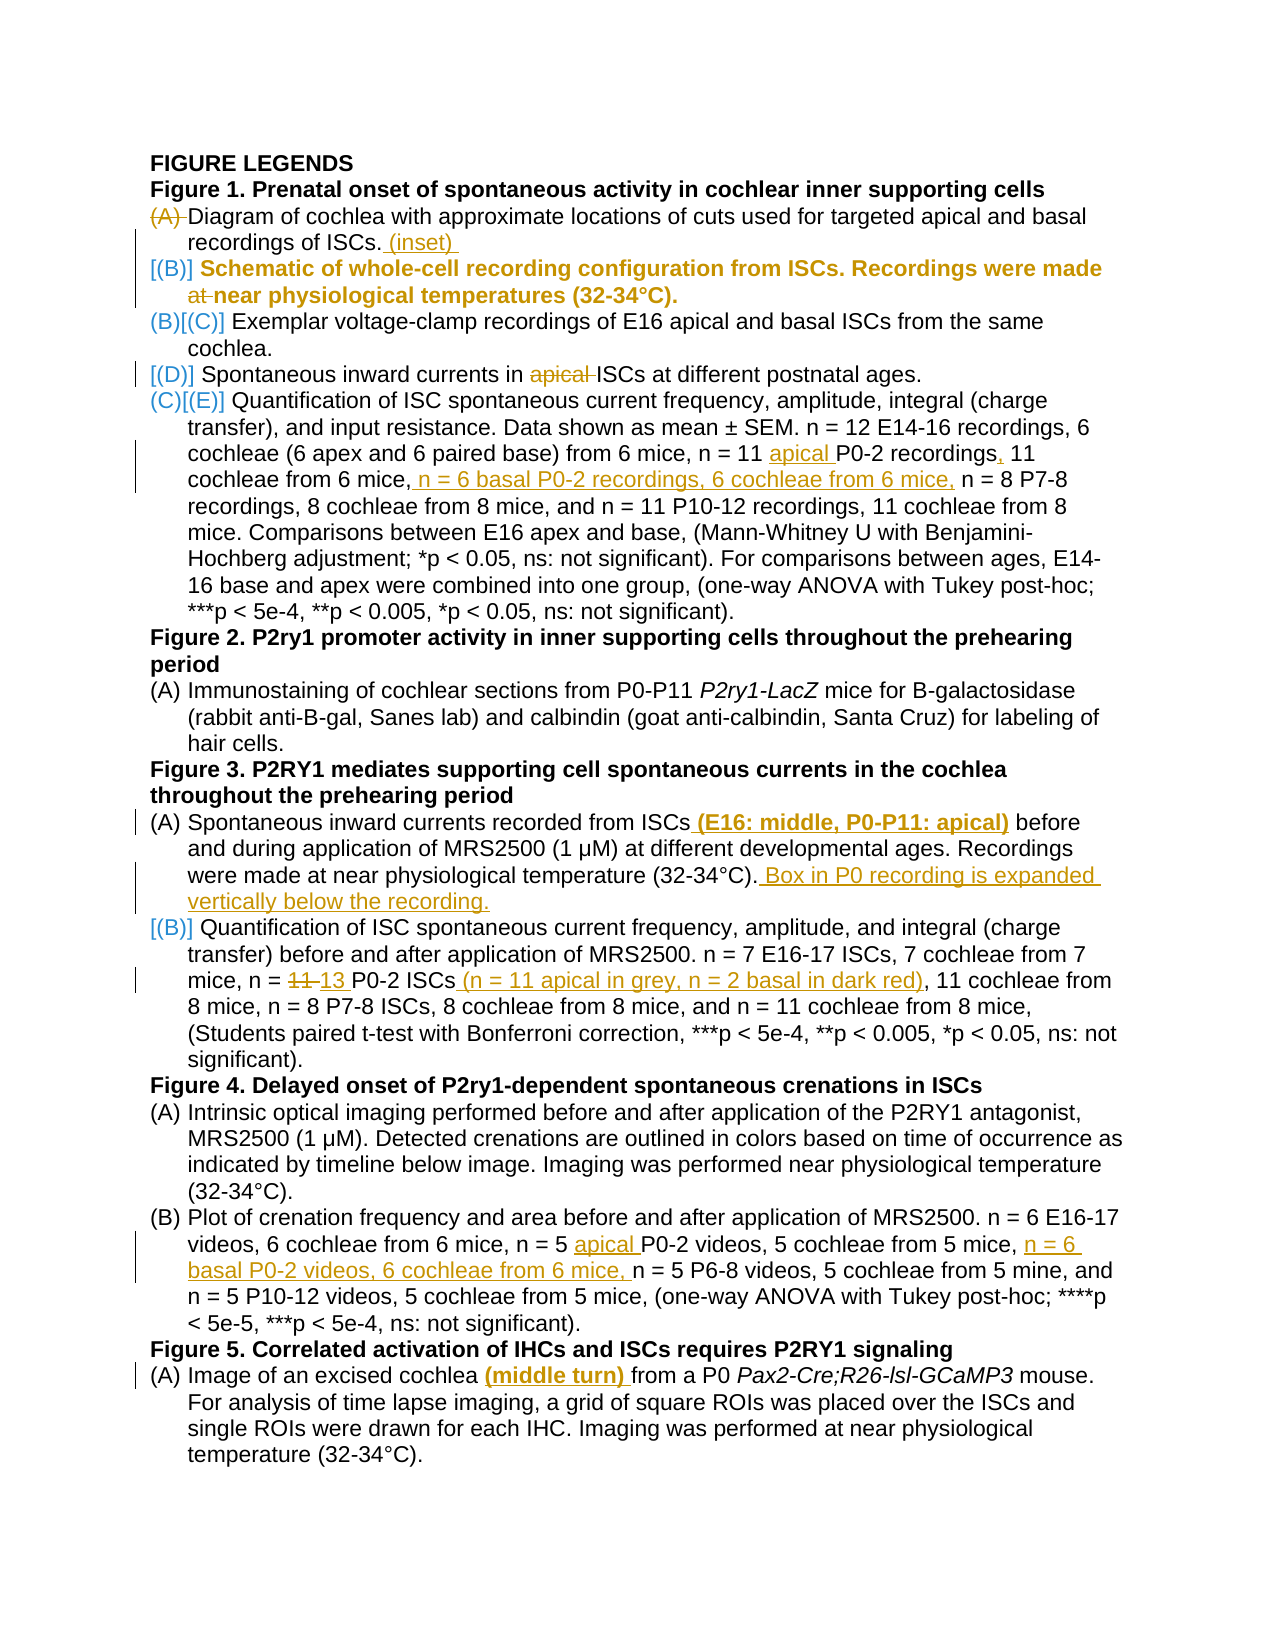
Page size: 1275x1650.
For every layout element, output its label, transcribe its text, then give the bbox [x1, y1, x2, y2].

text FIGURE LEGENDS [150, 150, 1125, 176]
list Quantification of ISC spontaneous current frequency, amplitude, and integral (charge transfer) before and after application of MRS2500. n = 7 E16-17 ISCs, 7 cochleae from 7 mice, n = P0-2 ISCs, 11 cochleae from 8 mice, n = 8 P7-8 ISCs, 8 cochleae from 8 mice, and n = 11 cochleae from 8 mice, (Students paired t-test with Bonferroni correction, ***p < 5e-4, **p < 0.005, *p < 0.05, ns: not significant). [150, 914, 1125, 1072]
list Immunostaining of cochlear sections from P0-P11 P2ry1-LacZ mice for B-galactosidase (rabbit anti-B-gal, Sanes lab) and calbindin (goat anti-calbindin, Santa Cruz) for labeling of hair cells. [150, 677, 1125, 756]
text Figure 2. P2ry1 promoter activity in inner supporting cells throughout the prehearing period [150, 624, 1125, 677]
list Plot of crenation frequency and area before and after application of MRS2500. n = 6 E16-17 videos, 6 cochleae from 6 mice, n = 5 P0-2 videos, 5 cochleae from 5 mice, n = 5 P6-8 videos, 5 cochleae from 5 mine, and n = 5 P10-12 videos, 5 cochleae from 5 mice, (one-way ANOVA with Tukey post-hoc; ****p < 5e-5, ***p < 5e-4, ns: not significant). [150, 1204, 1125, 1336]
list Schematic of whole-cell recording configuration from ISCs. Recordings were made near physiological temperatures (32-34°C). [150, 255, 1125, 308]
text Figure 4. Delayed onset of P2ry1-dependent spontaneous crenations in ISCs [150, 1072, 1125, 1099]
list Image of an excised cochlea from a P0 Pax2-Cre;R26-lsl-GCaMP3 mouse. For analysis of time lapse imaging, a grid of square ROIs was placed over the ISCs and single ROIs were drawn for each IHC. Imaging was performed at near physiological temperature (32-34°C). [150, 1362, 1125, 1468]
text Figure 5. Correlated activation of IHCs and ISCs requires P2RY1 signaling [150, 1336, 1125, 1362]
list Diagram of cochlea with approximate locations of cuts used for targeted apical and basal recordings of ISCs. [150, 203, 1125, 255]
text Figure 1. Prenatal onset of spontaneous activity in cochlear inner supporting cells [150, 176, 1125, 203]
list Intrinsic optical imaging performed before and after application of the P2RY1 antagonist, MRS2500 (1 μM). Detected crenations are outlined in colors based on time of occurrence as indicated by timeline below image. Imaging was performed near physiological temperature (32-34°C). [150, 1099, 1125, 1204]
list Spontaneous inward currents recorded from ISCs before and during application of MRS2500 (1 μM) at different developmental ages. Recordings were made at near physiological temperature (32-34°C). [150, 809, 1125, 914]
text Figure 3. P2RY1 mediates supporting cell spontaneous currents in the cochlea throughout the prehearing period [150, 756, 1125, 809]
list Spontaneous inward currents in ISCs at different postnatal ages. [150, 361, 1125, 387]
list Exemplar voltage-clamp recordings of E16 apical and basal ISCs from the same cochlea. [150, 308, 1125, 361]
list Quantification of ISC spontaneous current frequency, amplitude, integral (charge transfer), and input resistance. Data shown as mean ± SEM. n = 12 E14-16 recordings, 6 cochleae (6 apex and 6 paired base) from 6 mice, n = 11 P0-2 recordings 11 cochleae from 6 mice, n = 8 P7-8 recordings, 8 cochleae from 8 mice, and n = 11 P10-12 recordings, 11 cochleae from 8 mice. Comparisons between E16 apex and base, (Mann-Whitney U with Benjamini-Hochberg adjustment; *p < 0.05, ns: not significant). For comparisons between ages, E14-16 base and apex were combined into one group, (one-way ANOVA with Tukey post-hoc; ***p < 5e-4, **p < 0.005, *p < 0.05, ns: not significant). [150, 387, 1125, 624]
